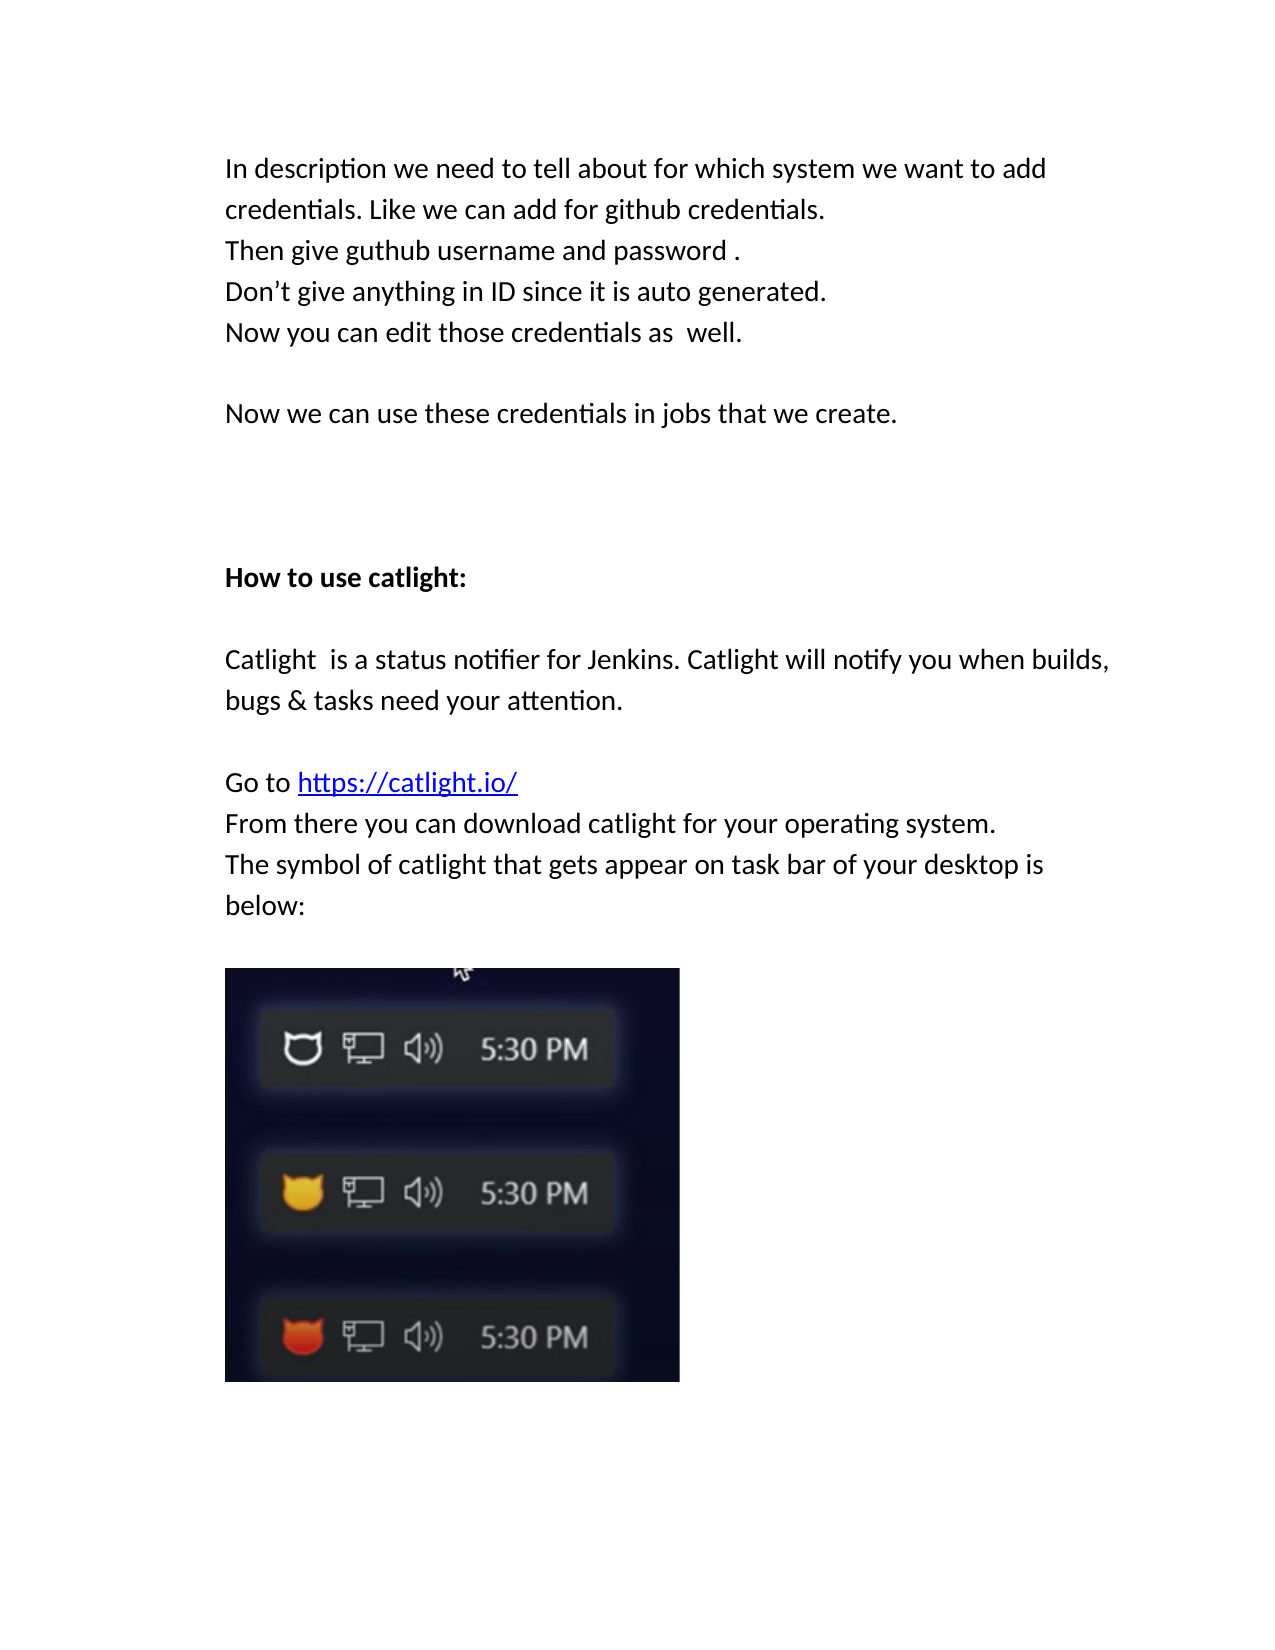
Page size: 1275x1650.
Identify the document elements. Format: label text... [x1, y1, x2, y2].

list In description we need to tell about for which system we want to add credentials. Like we can add for github credentials. [225, 150, 1125, 227]
list Catlight is a status notifier for Jenkins. Catlight will notify you when builds, bugs & tasks need your attention. [225, 641, 1125, 718]
list From there you can download catlight for your operating system. [225, 805, 1125, 841]
list Now you can edit those credentials as well. [225, 314, 1125, 349]
list Go to https://catlight.io/ [225, 764, 1125, 800]
list Then give guthub username and password . [225, 232, 1125, 267]
list The symbol of catlight that gets appear on task bar of your desktop is below: [225, 846, 1125, 922]
list Now we can use these credentials in jobs that we create. [225, 396, 1125, 431]
list How to use catlight: [225, 559, 1125, 595]
list Don’t give anything in ID since it is auto generated. [225, 273, 1125, 308]
picture [225, 968, 680, 1382]
